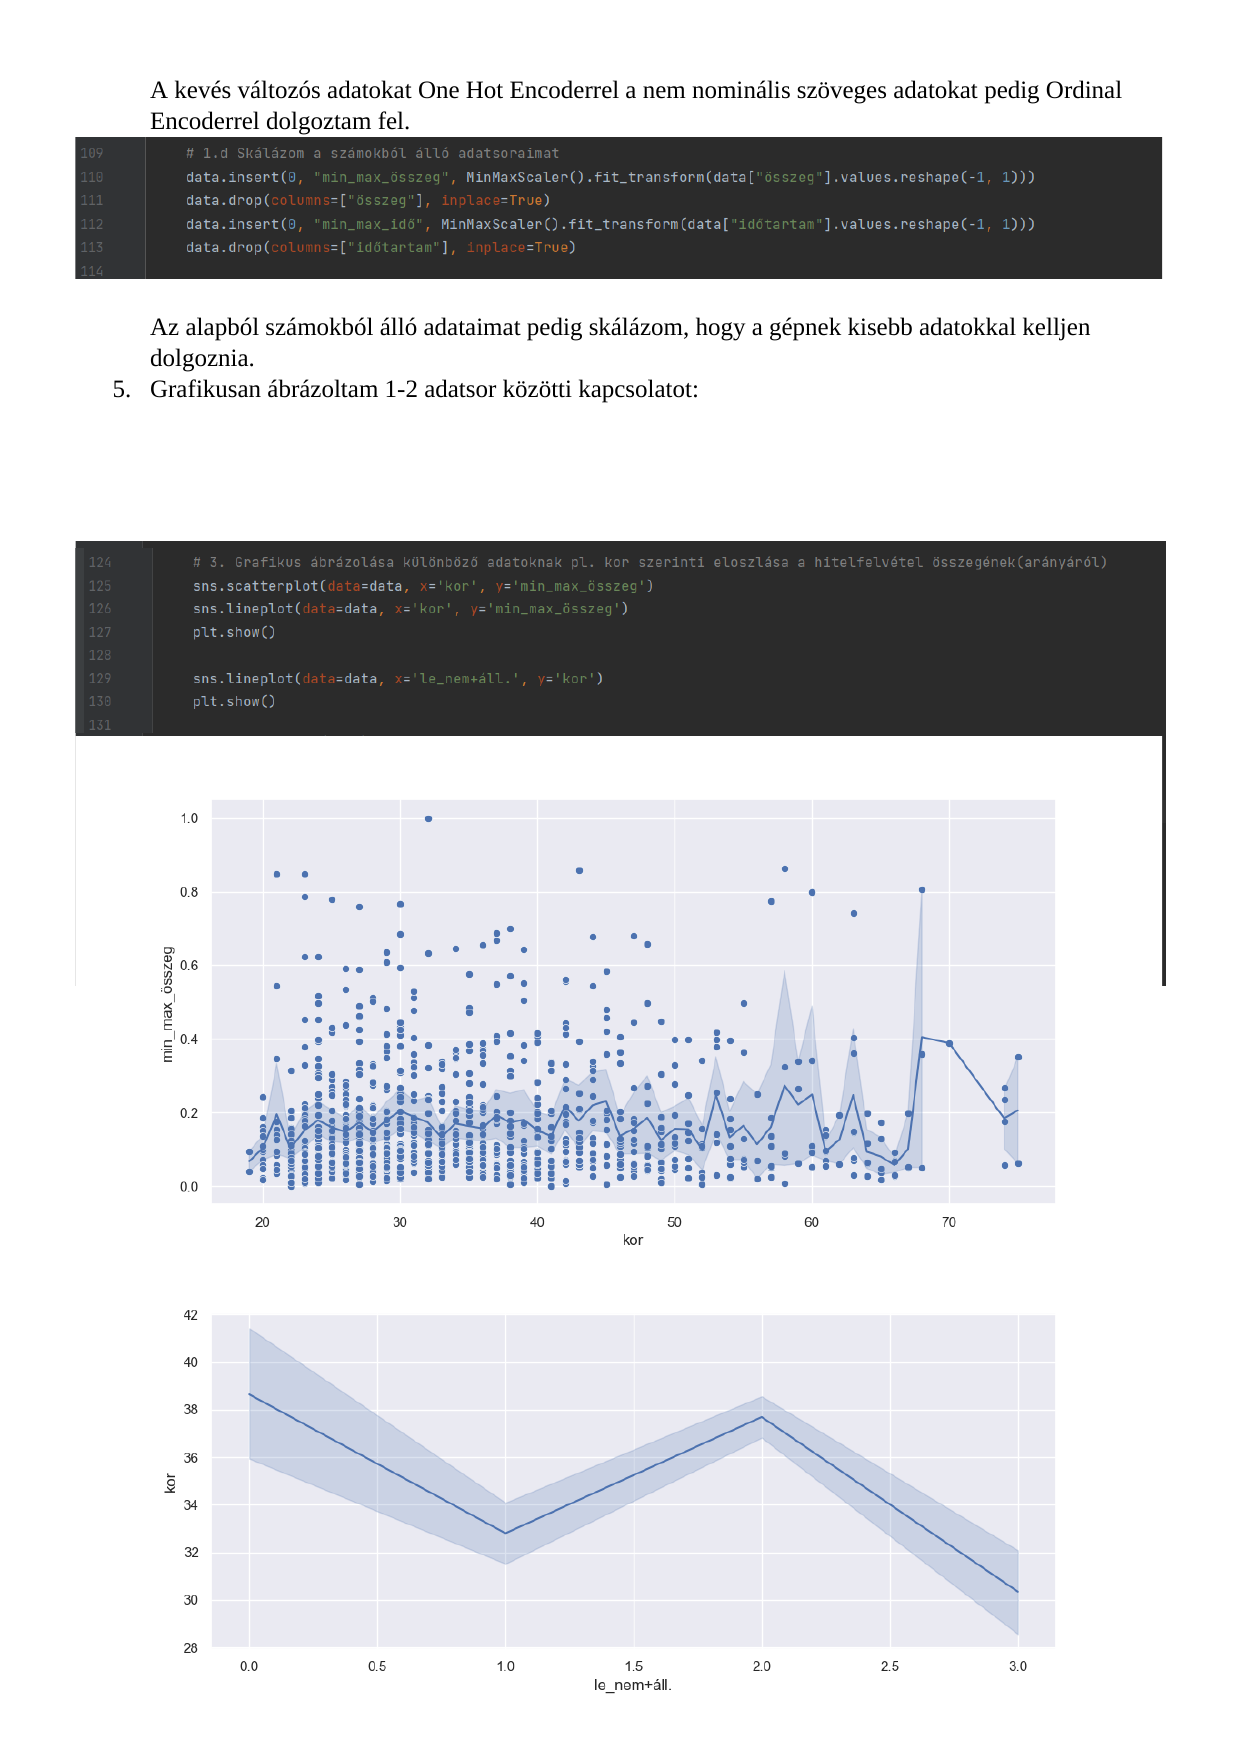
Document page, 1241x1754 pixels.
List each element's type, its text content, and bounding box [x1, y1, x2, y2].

list Grafikusan ábrázoltam 1-2 adatsor közötti kapcsolatot: [112, 374, 1165, 403]
picture [74, 137, 1161, 278]
picture [74, 1260, 1161, 1696]
picture [74, 541, 1166, 1258]
